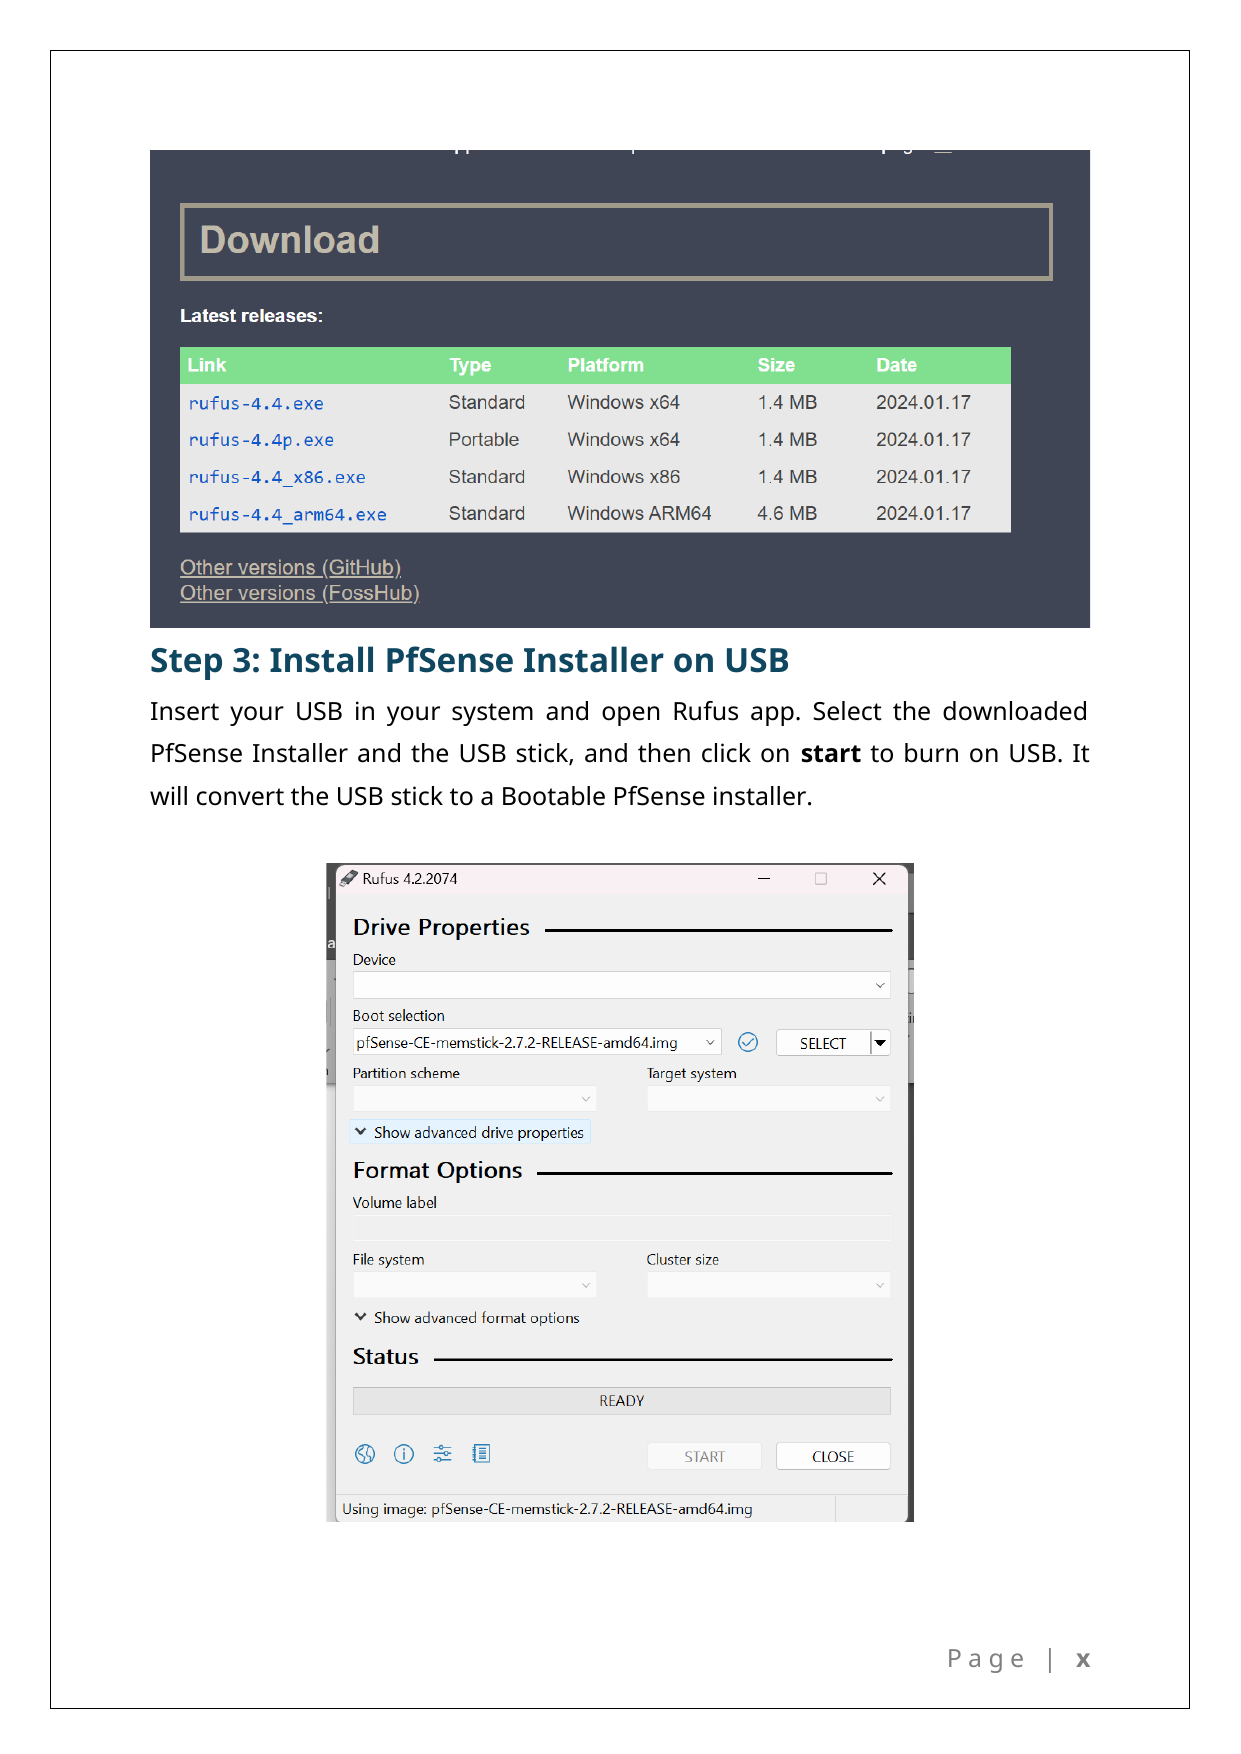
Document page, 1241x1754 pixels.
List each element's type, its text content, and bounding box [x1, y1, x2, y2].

picture [326, 863, 914, 1522]
text Insert your USB in your system and open Rufus app. Select the downloaded PfSense Installer and the USB stick, and then click on start to burn on USB. It will convert the USB stick to a Bootable PfSense installer. [150, 693, 1090, 812]
subtitle Step 3: Install PfSense Installer on USB [150, 636, 1090, 682]
picture [150, 150, 1091, 628]
